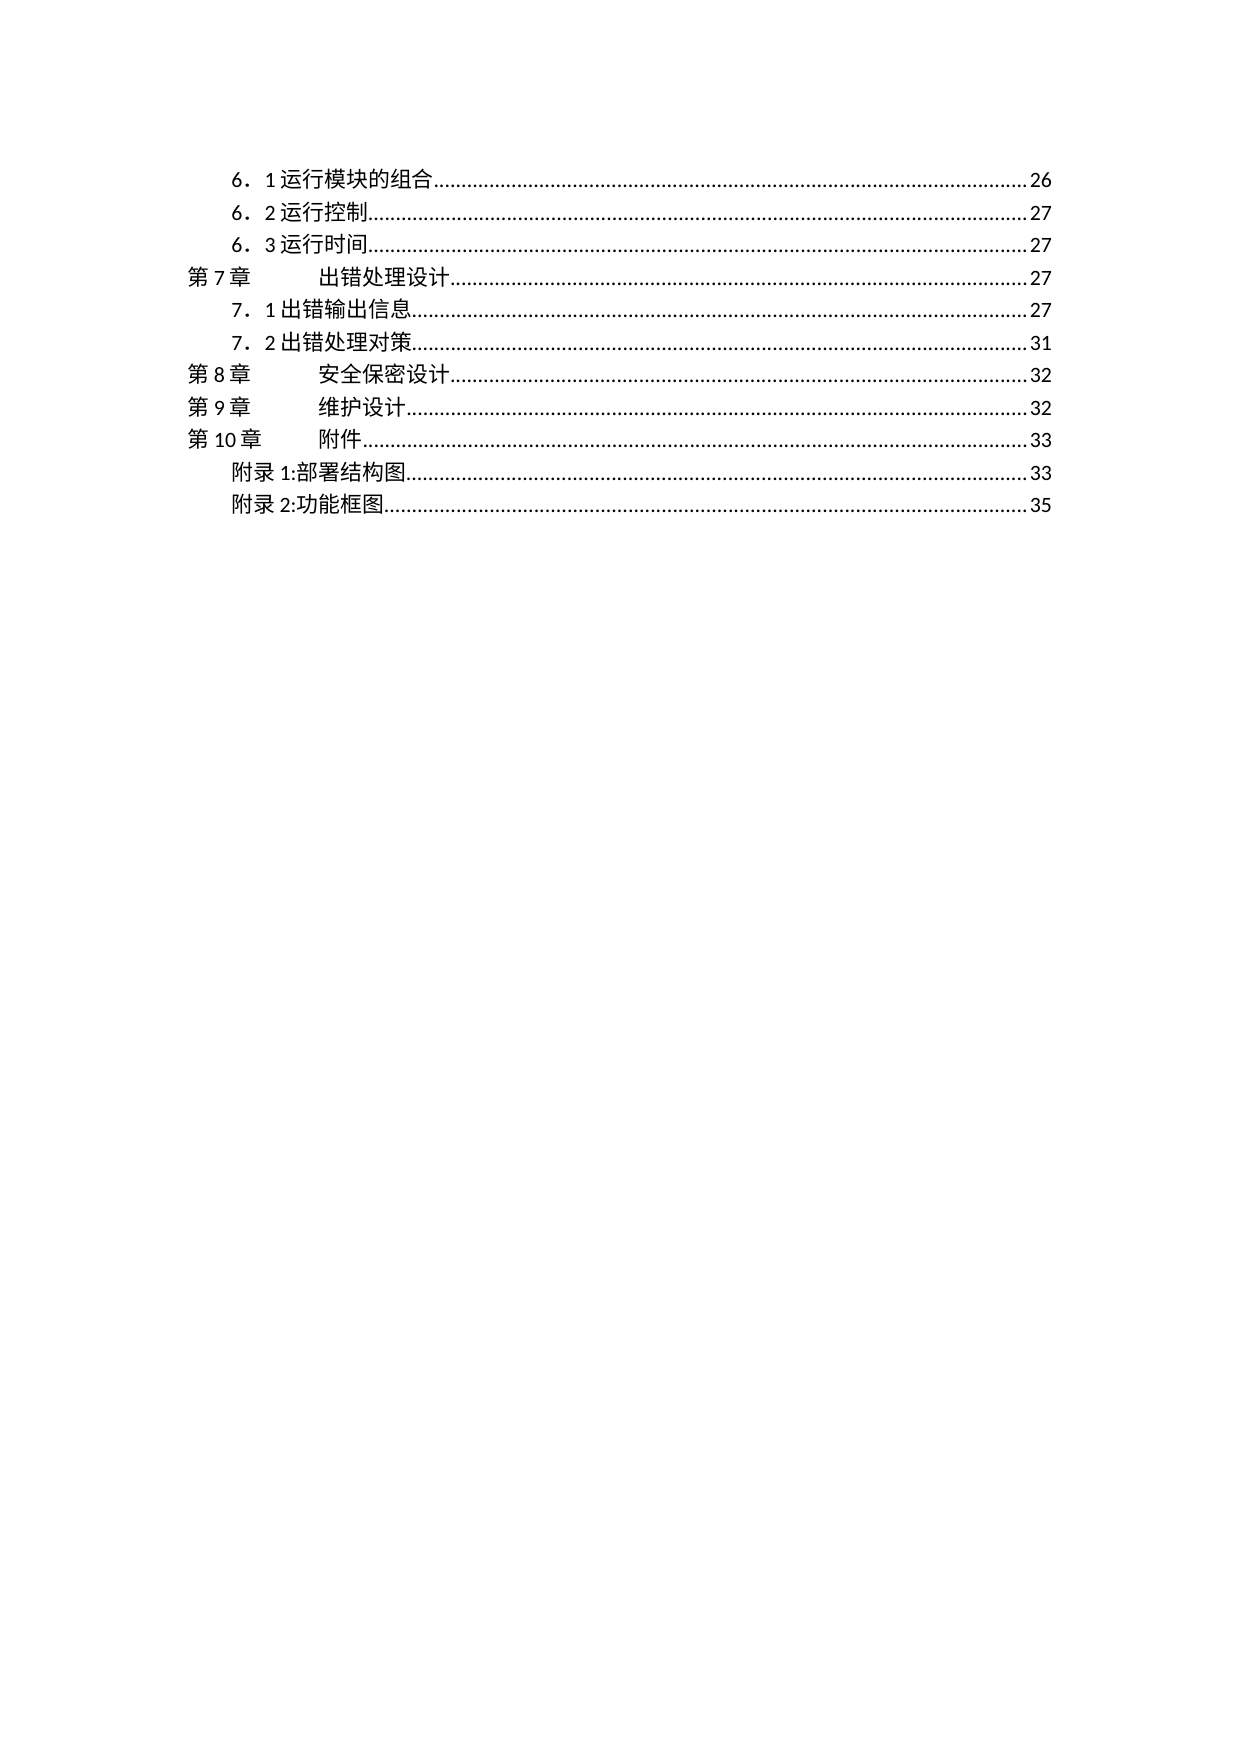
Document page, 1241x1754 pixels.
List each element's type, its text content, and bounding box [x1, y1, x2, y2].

text 第10章 附件 33 [187, 422, 1053, 454]
text 7．1 出错输出信息 27 [231, 292, 1053, 324]
text 第8章 安全保密设计 32 [187, 357, 1053, 389]
text 6．1 运行模块的组合 26 [231, 162, 1053, 194]
text 附录2:功能框图 35 [231, 487, 1053, 519]
text 第9章 维护设计 32 [187, 389, 1053, 422]
text 7．2 出错处理对策 31 [231, 324, 1053, 357]
text 6．3 运行时间 27 [231, 227, 1053, 259]
text 6．2 运行控制 27 [231, 194, 1053, 227]
text 附录1:部署结构图 33 [231, 454, 1053, 487]
text 第7章 出错处理设计 27 [187, 259, 1053, 292]
